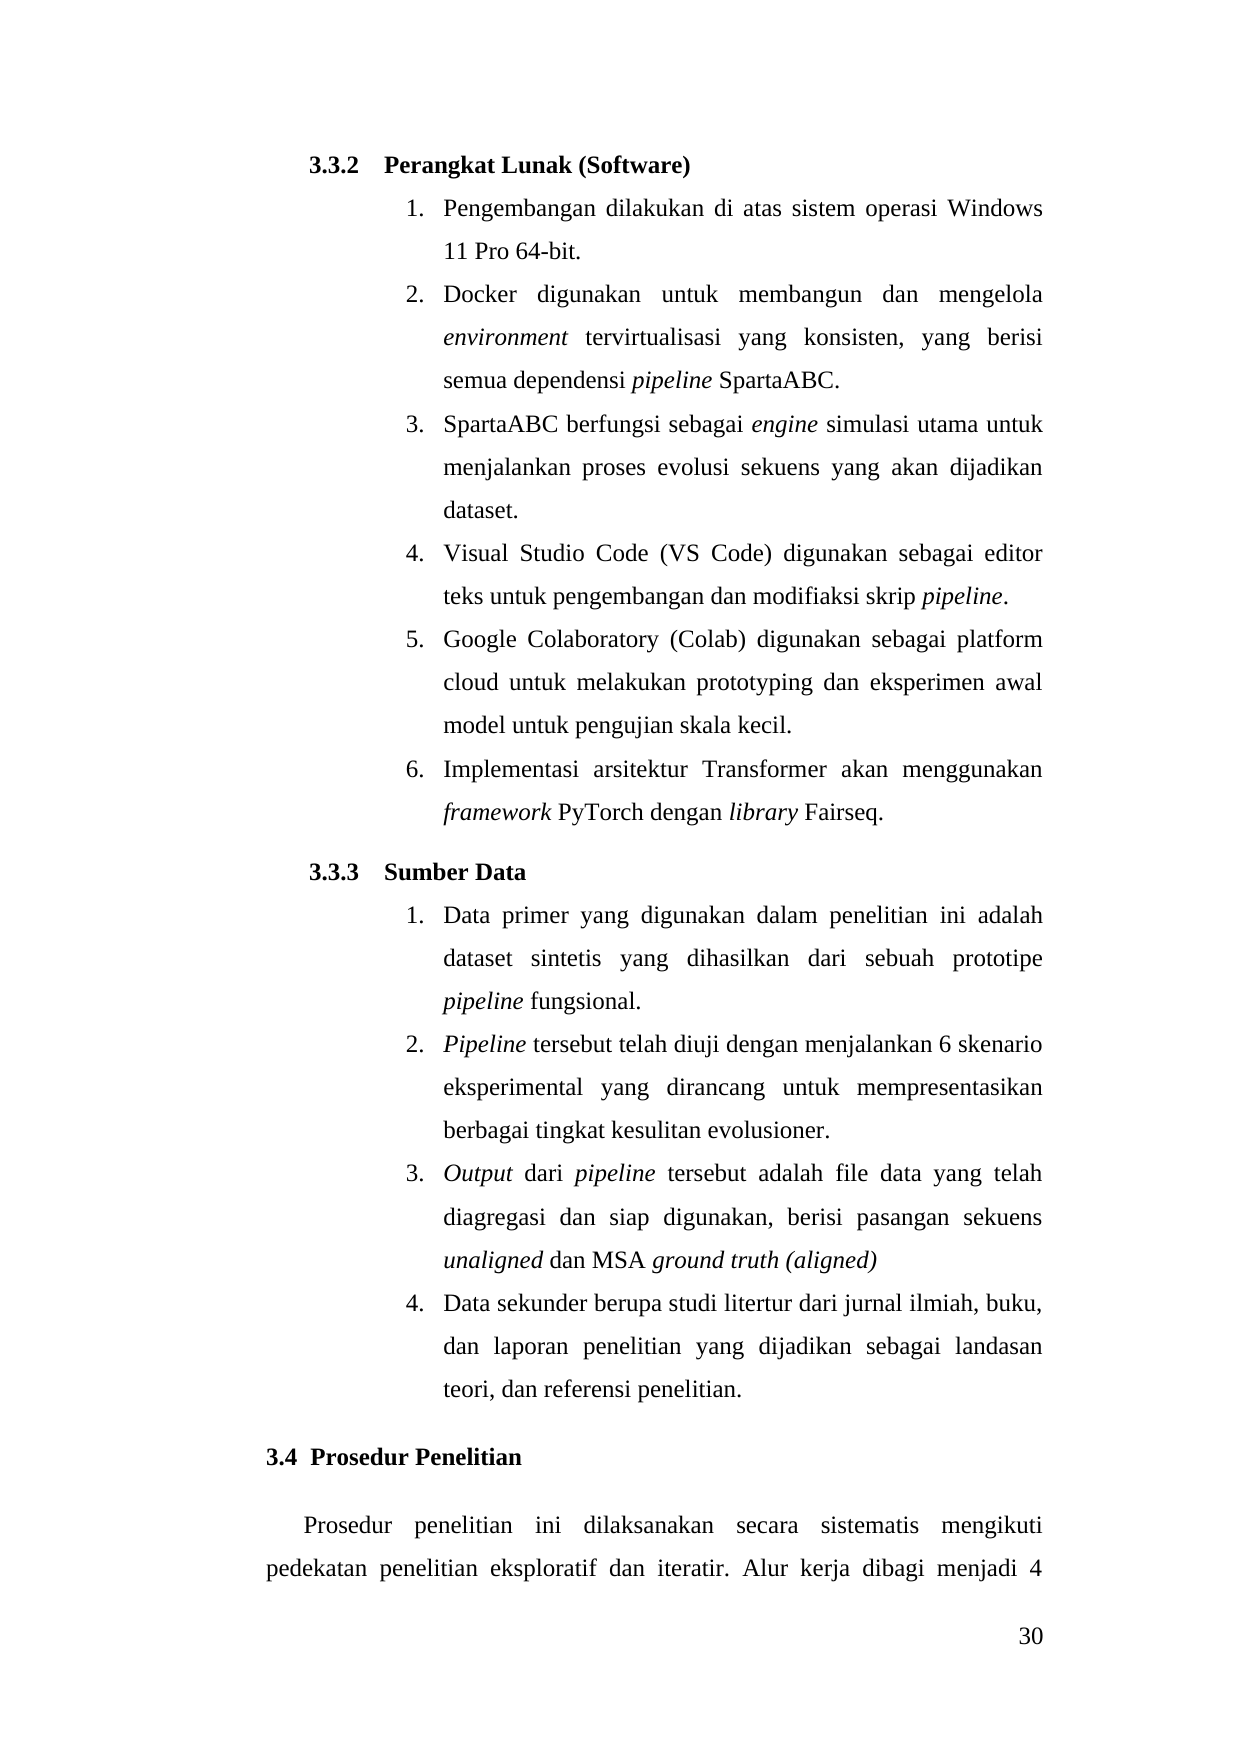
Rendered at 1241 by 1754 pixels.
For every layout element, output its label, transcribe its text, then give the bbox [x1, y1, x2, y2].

subtitle Perangkat Lunak (Software) [309, 150, 1043, 179]
list Data primer yang digunakan dalam penelitian ini adalah dataset sintetis yang dihasilkan dari sebuah prototipe pipeline fungsional. [406, 900, 1043, 1015]
list Data sekunder berupa studi litertur dari jurnal ilmiah, buku, dan laporan penelitian yang dijadikan sebagai landasan teori, dan referensi penelitian. [406, 1288, 1043, 1403]
list Implementasi arsitektur Transformer akan menggunakan framework PyTorch dengan library Fairseq. [406, 754, 1043, 826]
subtitle Prosedur Penelitian [266, 1442, 1043, 1471]
list Pipeline tersebut telah diuji dengan menjalankan 6 skenario eksperimental yang dirancang untuk mempresentasikan berbagai tingkat kesulitan evolusioner. [406, 1029, 1043, 1144]
list Output dari pipeline tersebut adalah file data yang telah diagregasi dan siap digunakan, berisi pasangan sekuens unaligned dan MSA ground truth (aligned) [406, 1158, 1043, 1273]
list Google Colaboratory (Colab) digunakan sebagai platform cloud untuk melakukan prototyping dan eksperimen awal model untuk pengujian skala kecil. [406, 624, 1043, 739]
subtitle Sumber Data [309, 857, 1043, 885]
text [266, 1510, 1043, 1582]
list Docker digunakan untuk membangun dan mengelola environment tervirtualisasi yang konsisten, yang berisi semua dependensi pipeline SpartaABC. [406, 279, 1043, 394]
list SpartaABC berfungsi sebagai engine simulasi utama untuk menjalankan proses evolusi sekuens yang akan dijadikan dataset. [406, 409, 1043, 524]
list Visual Studio Code (VS Code) digunakan sebagai editor teks untuk pengembangan dan modifiaksi skrip pipeline. [406, 538, 1043, 610]
list Pengembangan dilakukan di atas sistem operasi Windows 11 Pro 64-bit. [406, 193, 1043, 265]
